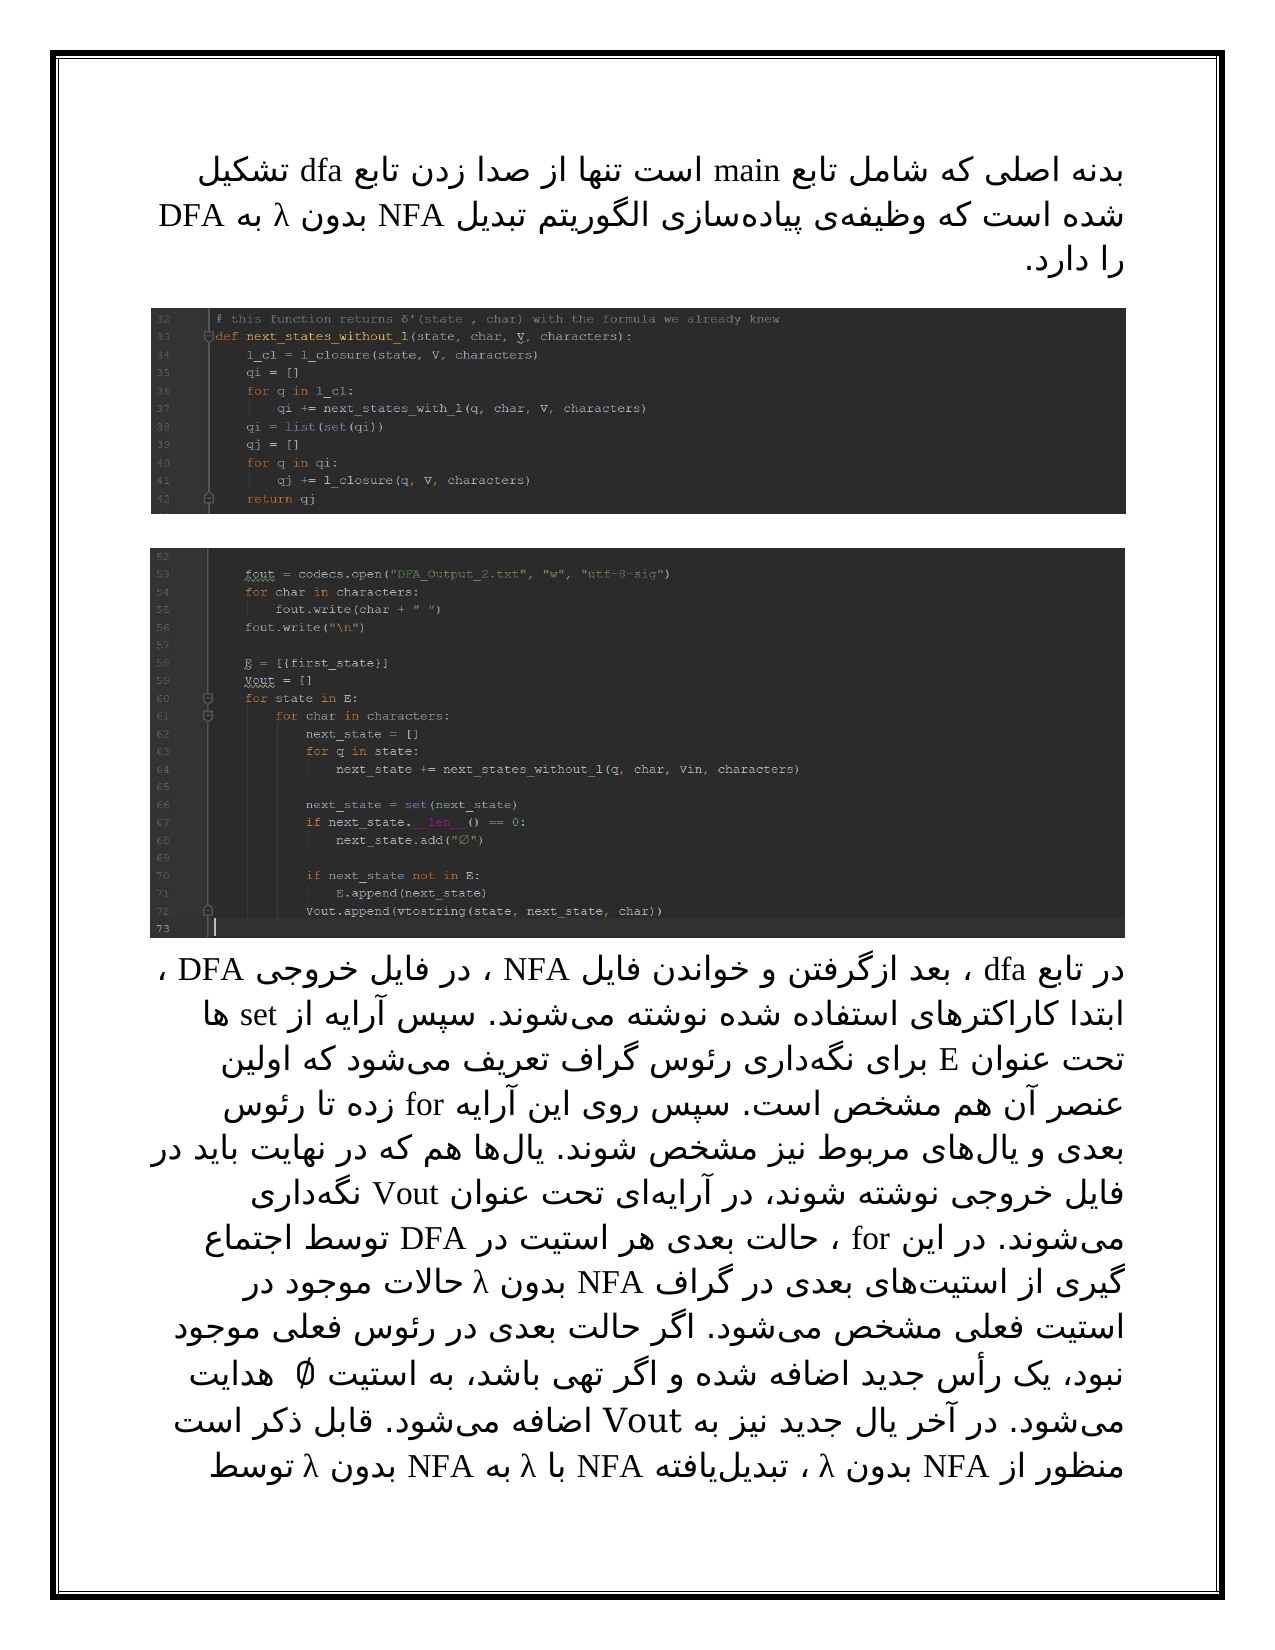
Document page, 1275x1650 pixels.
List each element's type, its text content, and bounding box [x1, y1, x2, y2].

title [150, 938, 1125, 1485]
picture [151, 308, 1126, 514]
title بدنه اصلی که شامل تابع main است تنها از صدا زدن تابع dfa تشکیل شده است که وظیفه‌ی پیاده‌سازی الگوریتم تبدیل NFA بدون λ به DFA را دارد. [150, 150, 1125, 278]
picture [150, 548, 1125, 938]
